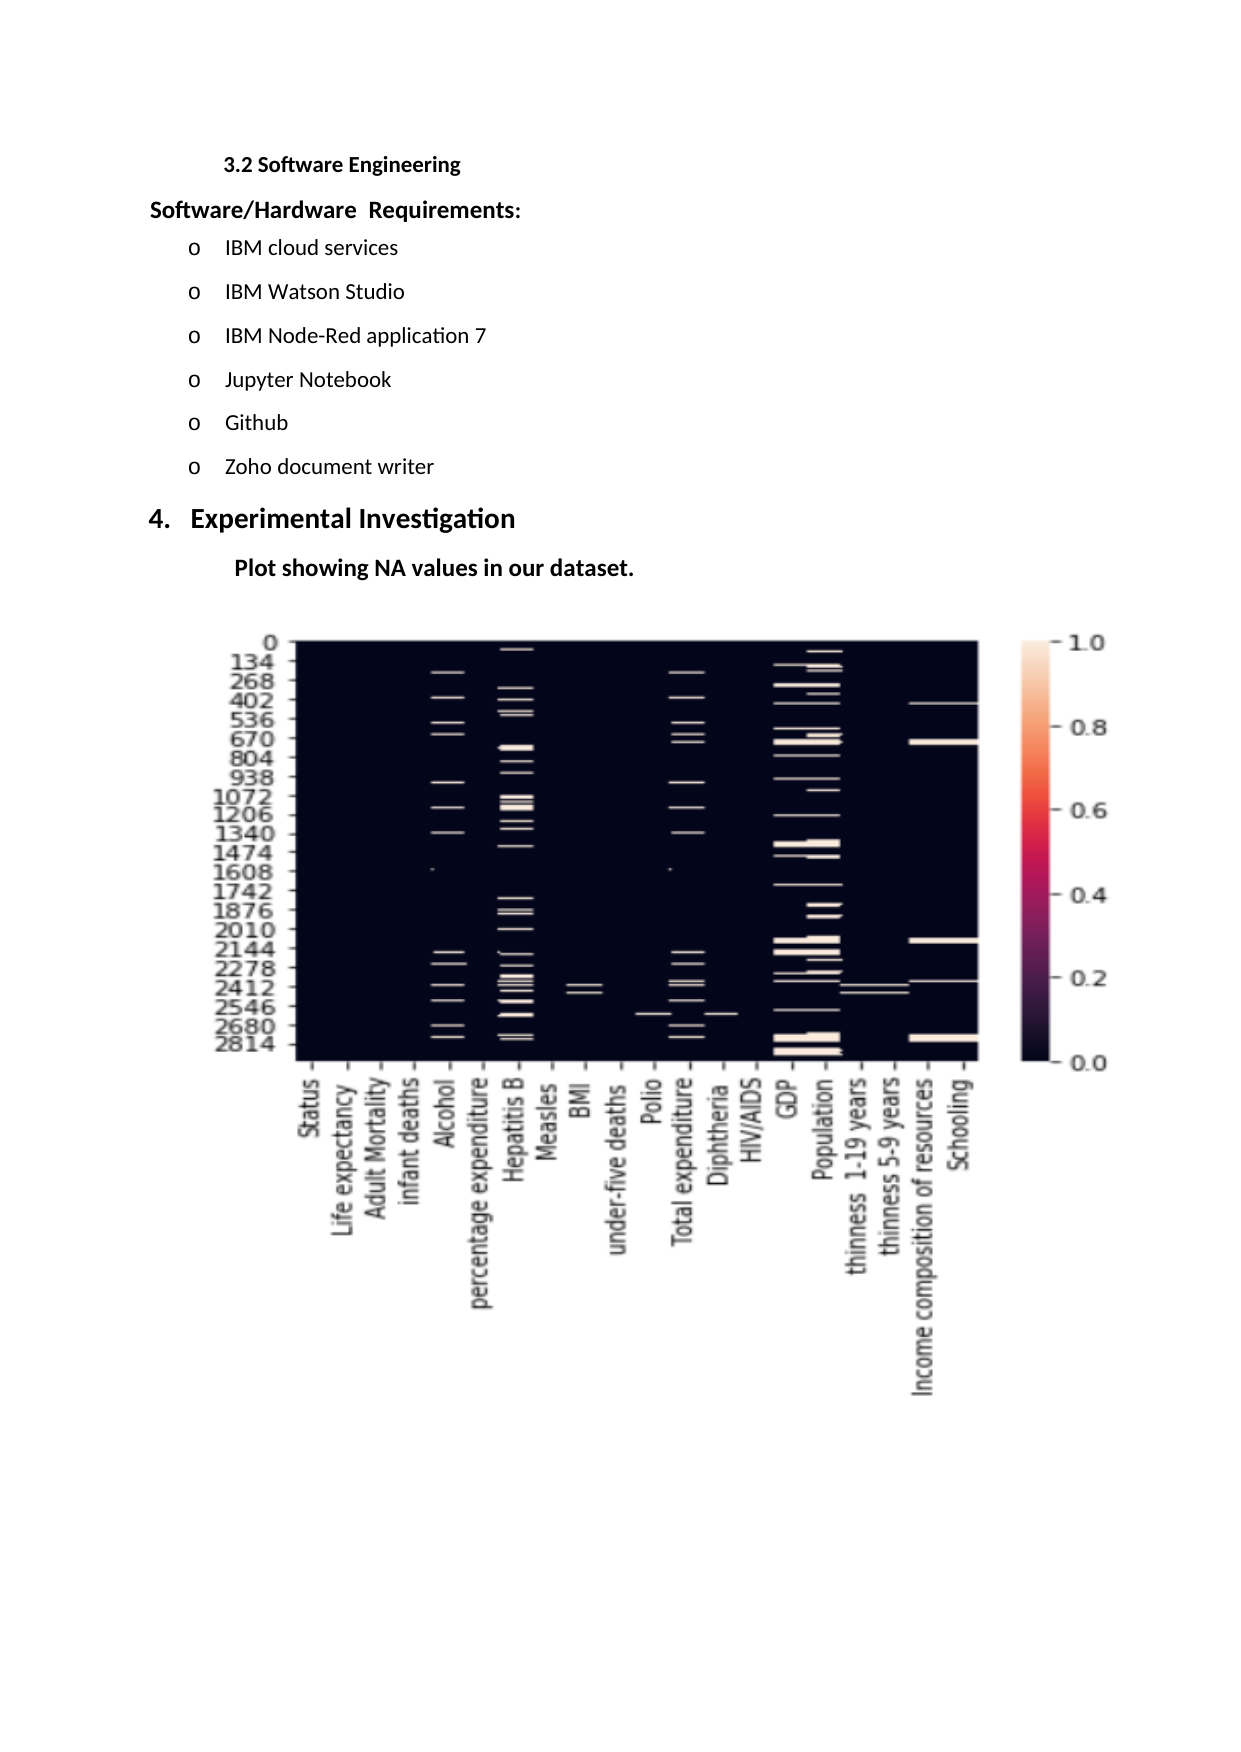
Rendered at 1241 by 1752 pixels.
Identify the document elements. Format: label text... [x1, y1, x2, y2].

list Zoho document writer [187, 452, 1087, 481]
list Jupyter Notebook [187, 365, 1087, 394]
list IBM Node-Red application 7 [187, 321, 1087, 350]
list IBM cloud services [187, 233, 1087, 263]
list IBM Watson Studio [187, 277, 1087, 306]
picture [149, 615, 1185, 1422]
subtitle 3.2 Software Engineering [223, 150, 1087, 178]
text Software/Hardware Requirements: [150, 194, 1087, 225]
text Plot showing NA values in our dataset. [150, 552, 923, 582]
list Github [187, 408, 1087, 438]
subtitle 4. Experimental Investigation [148, 501, 1087, 536]
